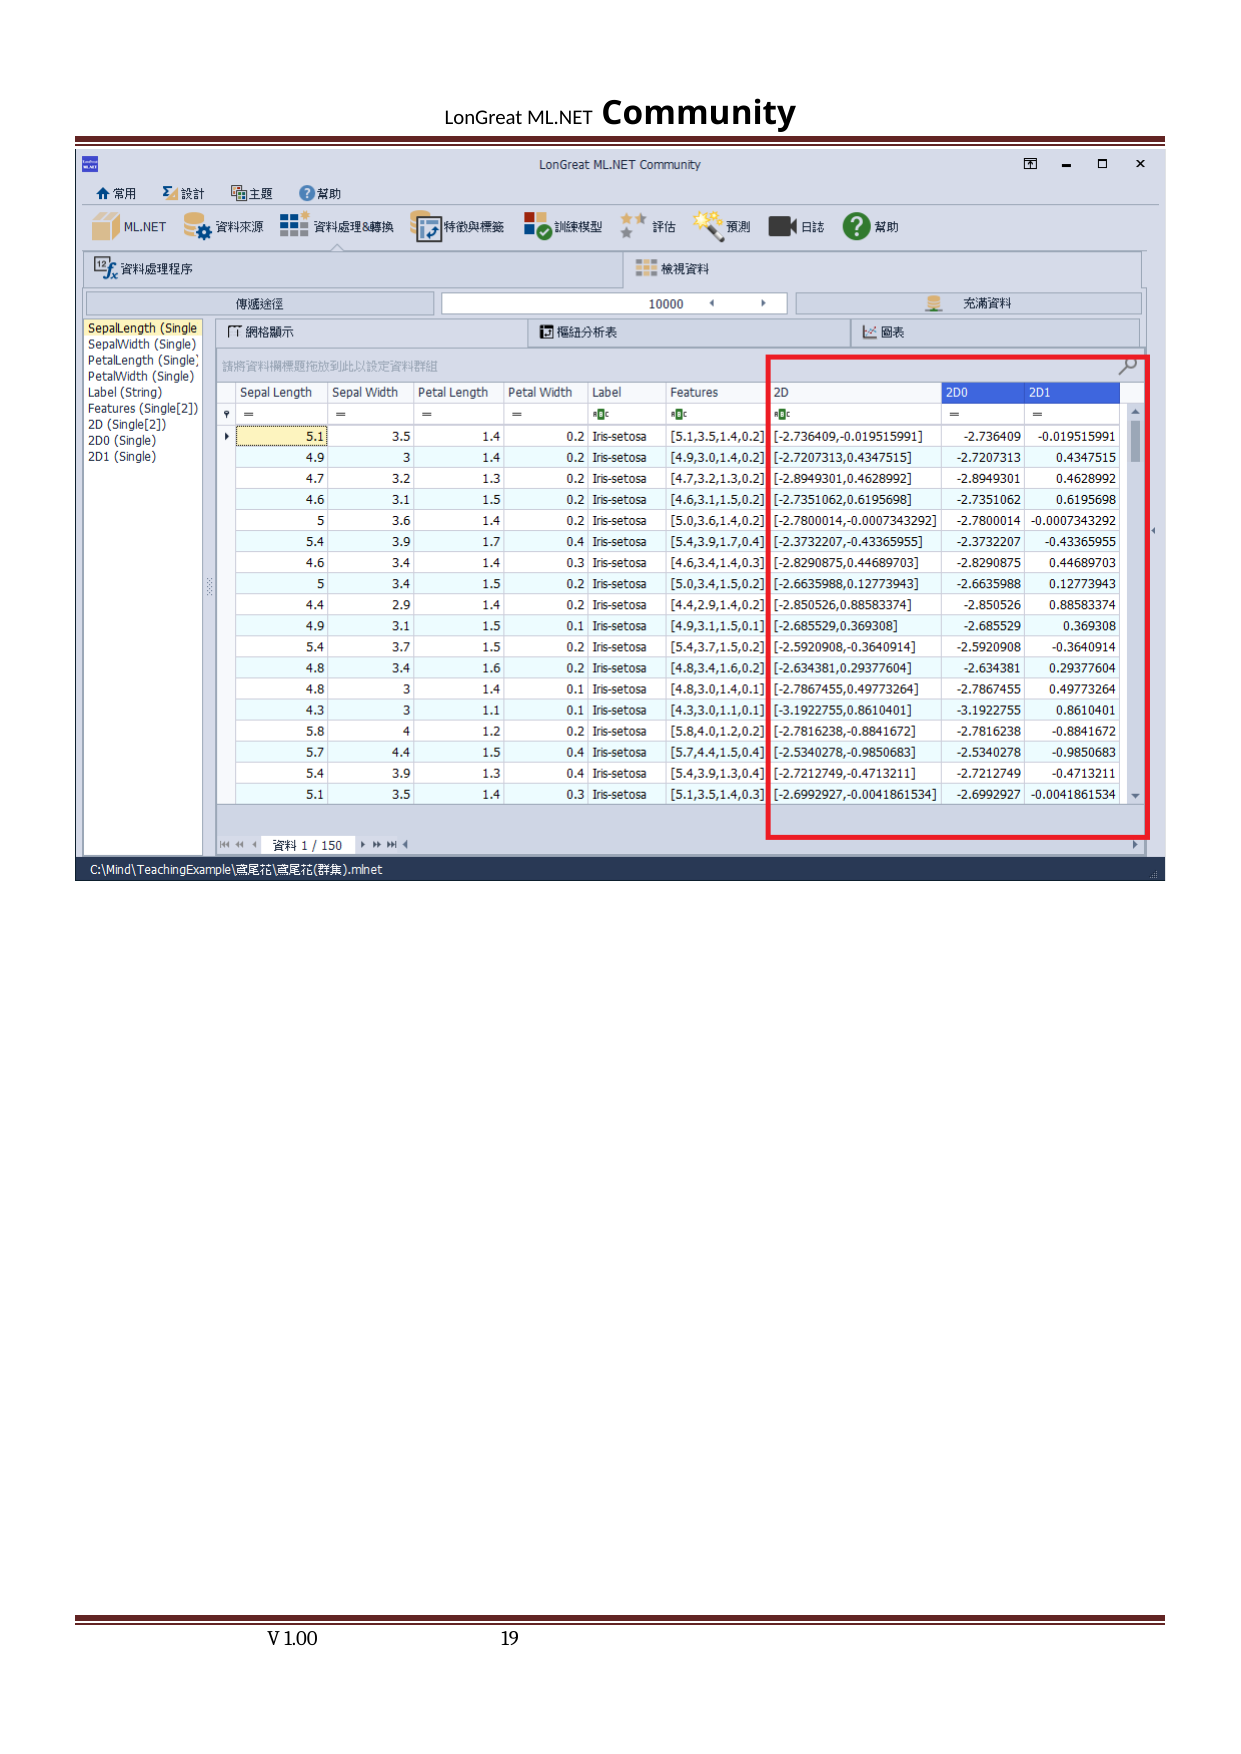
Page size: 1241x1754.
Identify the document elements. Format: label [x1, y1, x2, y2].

picture [75, 149, 1166, 881]
